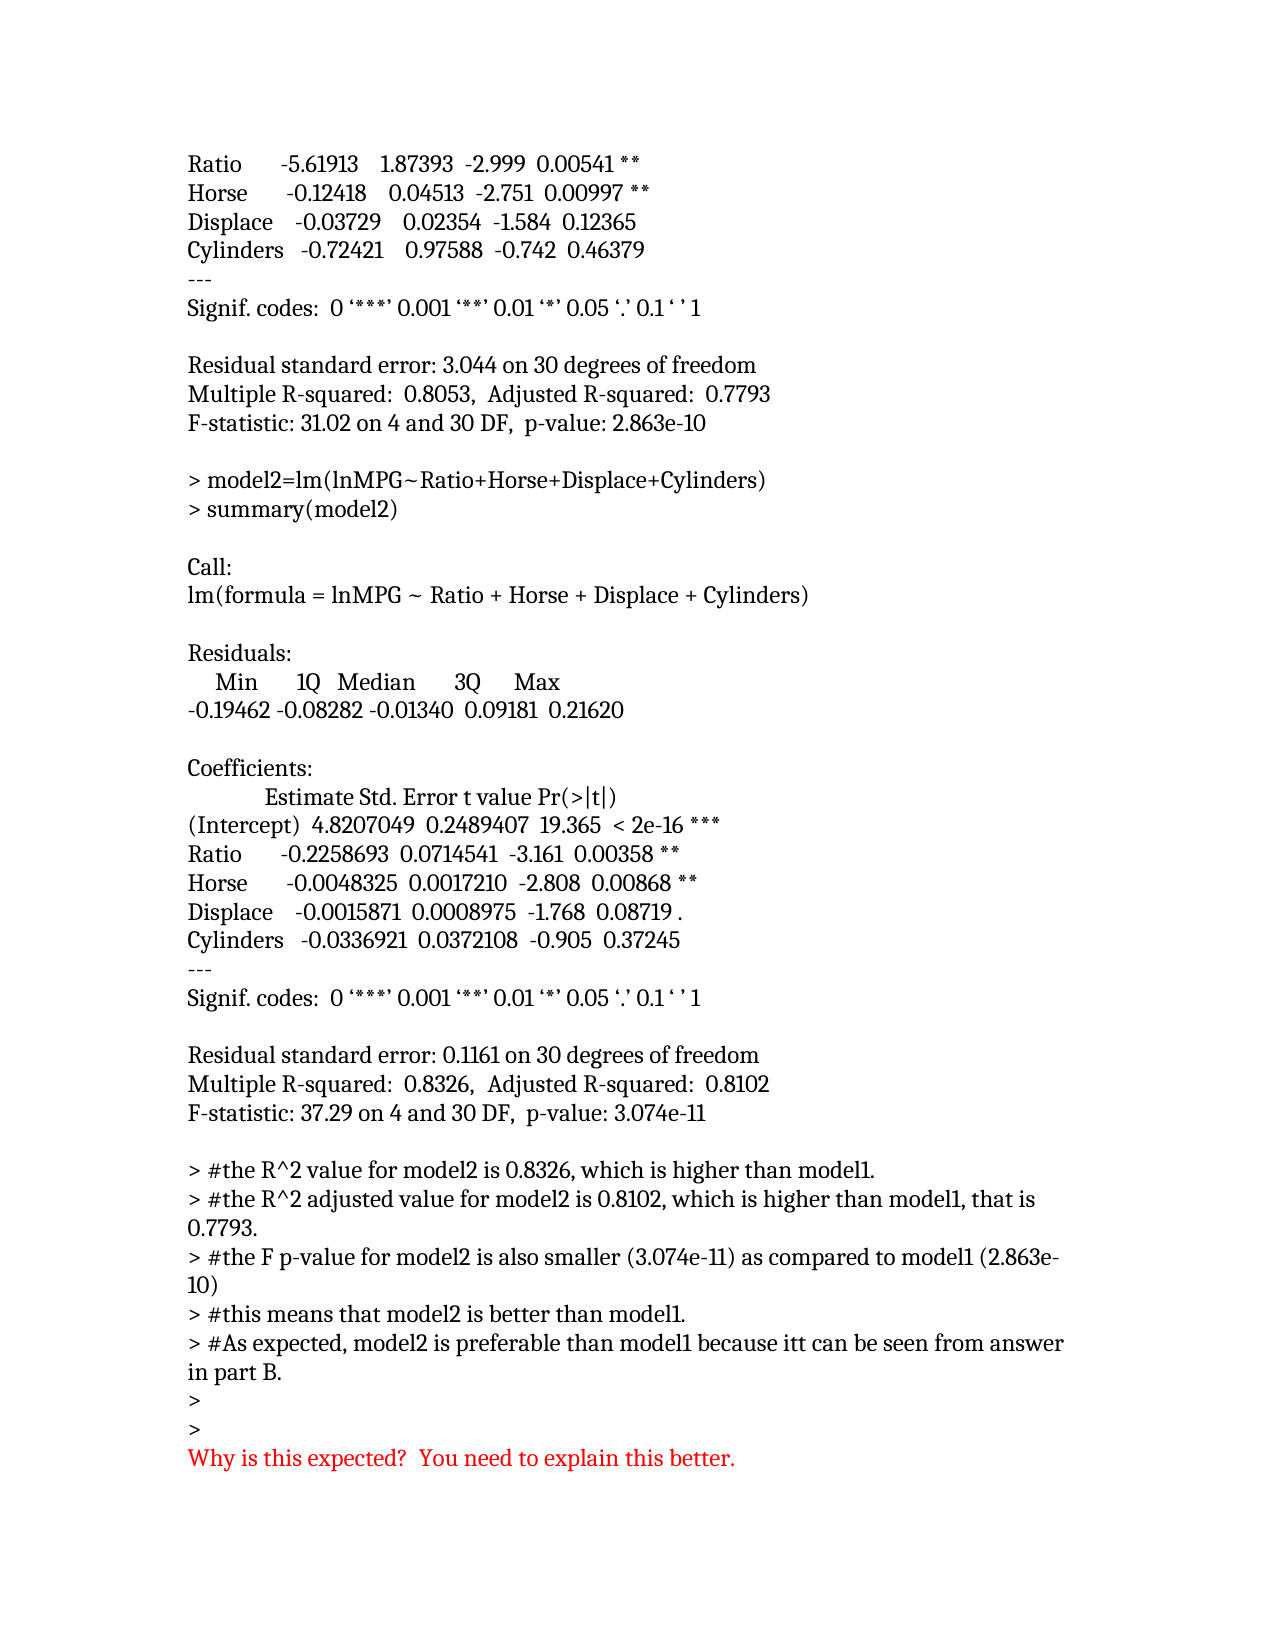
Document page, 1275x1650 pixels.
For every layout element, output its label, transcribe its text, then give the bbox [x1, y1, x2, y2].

text > model2=lm(lnMPG~Ratio+Horse+Displace+Cylinders) [187, 466, 1087, 495]
text > #the F p-value for model2 is also smaller (3.074e-11) as compared to model1 (2.863e-10) [187, 1242, 1087, 1300]
text Residual standard error: 0.1161 on 30 degrees of freedom [187, 1041, 1087, 1070]
text Displace -0.03729 0.02354 -1.584 0.12365 [187, 207, 1087, 236]
text Signif. codes: 0 ‘***’ 0.001 ‘**’ 0.01 ‘*’ 0.05 ‘.’ 0.1 ‘ ’ 1 [187, 984, 1087, 1012]
text (Intercept) 4.8207049 0.2489407 19.365 < 2e-16 *** [187, 811, 1087, 840]
text Multiple R-squared: 0.8053, Adjusted R-squared: 0.7793 [187, 380, 1087, 409]
text Ratio -0.2258693 0.0714541 -3.161 0.00358 ** [187, 840, 1087, 869]
text > summary(model2) [187, 495, 1087, 524]
text Call: [187, 552, 1087, 581]
text > #the R^2 value for model2 is 0.8326, which is higher than model1. [187, 1156, 1087, 1185]
text Residual standard error: 3.044 on 30 degrees of freedom [187, 351, 1087, 380]
text Coefficients: [187, 754, 1087, 782]
text --- [187, 955, 1087, 984]
text Signif. codes: 0 ‘***’ 0.001 ‘**’ 0.01 ‘*’ 0.05 ‘.’ 0.1 ‘ ’ 1 [187, 294, 1087, 322]
text Residuals: [187, 639, 1087, 667]
text Horse -0.0048325 0.0017210 -2.808 0.00868 ** [187, 869, 1087, 897]
text lm(formula = lnMPG ~ Ratio + Horse + Displace + Cylinders) [187, 581, 1087, 610]
text F-statistic: 37.29 on 4 and 30 DF, p-value: 3.074e-11 [187, 1099, 1087, 1127]
text > #As expected, model2 is preferable than model1 because itt can be seen from answer in part B. [187, 1329, 1087, 1386]
text > #the R^2 adjusted value for model2 is 0.8102, which is higher than model1, that is 0.7793. [187, 1185, 1087, 1242]
text F-statistic: 31.02 on 4 and 30 DF, p-value: 2.863e-10 [187, 409, 1087, 437]
text Min 1Q Median 3Q Max [187, 667, 1087, 696]
text Multiple R-squared: 0.8326, Adjusted R-squared: 0.8102 [187, 1070, 1087, 1099]
text Horse -0.12418 0.04513 -2.751 0.00997 ** [187, 179, 1087, 207]
text Displace -0.0015871 0.0008975 -1.768 0.08719 . [187, 897, 1087, 926]
text Why is this expected? You need to explain this better. [187, 1444, 1087, 1472]
text > #this means that model2 is better than model1. [187, 1300, 1087, 1329]
text > [187, 1415, 1087, 1444]
text Estimate Std. Error t value Pr(>|t|) [187, 782, 1087, 811]
text > [187, 1386, 1087, 1415]
text --- [187, 265, 1087, 294]
text Cylinders -0.72421 0.97588 -0.742 0.46379 [187, 236, 1087, 265]
text Cylinders -0.0336921 0.0372108 -0.905 0.37245 [187, 926, 1087, 955]
text Ratio -5.61913 1.87393 -2.999 0.00541 ** [187, 150, 1087, 179]
text -0.19462 -0.08282 -0.01340 0.09181 0.21620 [187, 696, 1087, 725]
